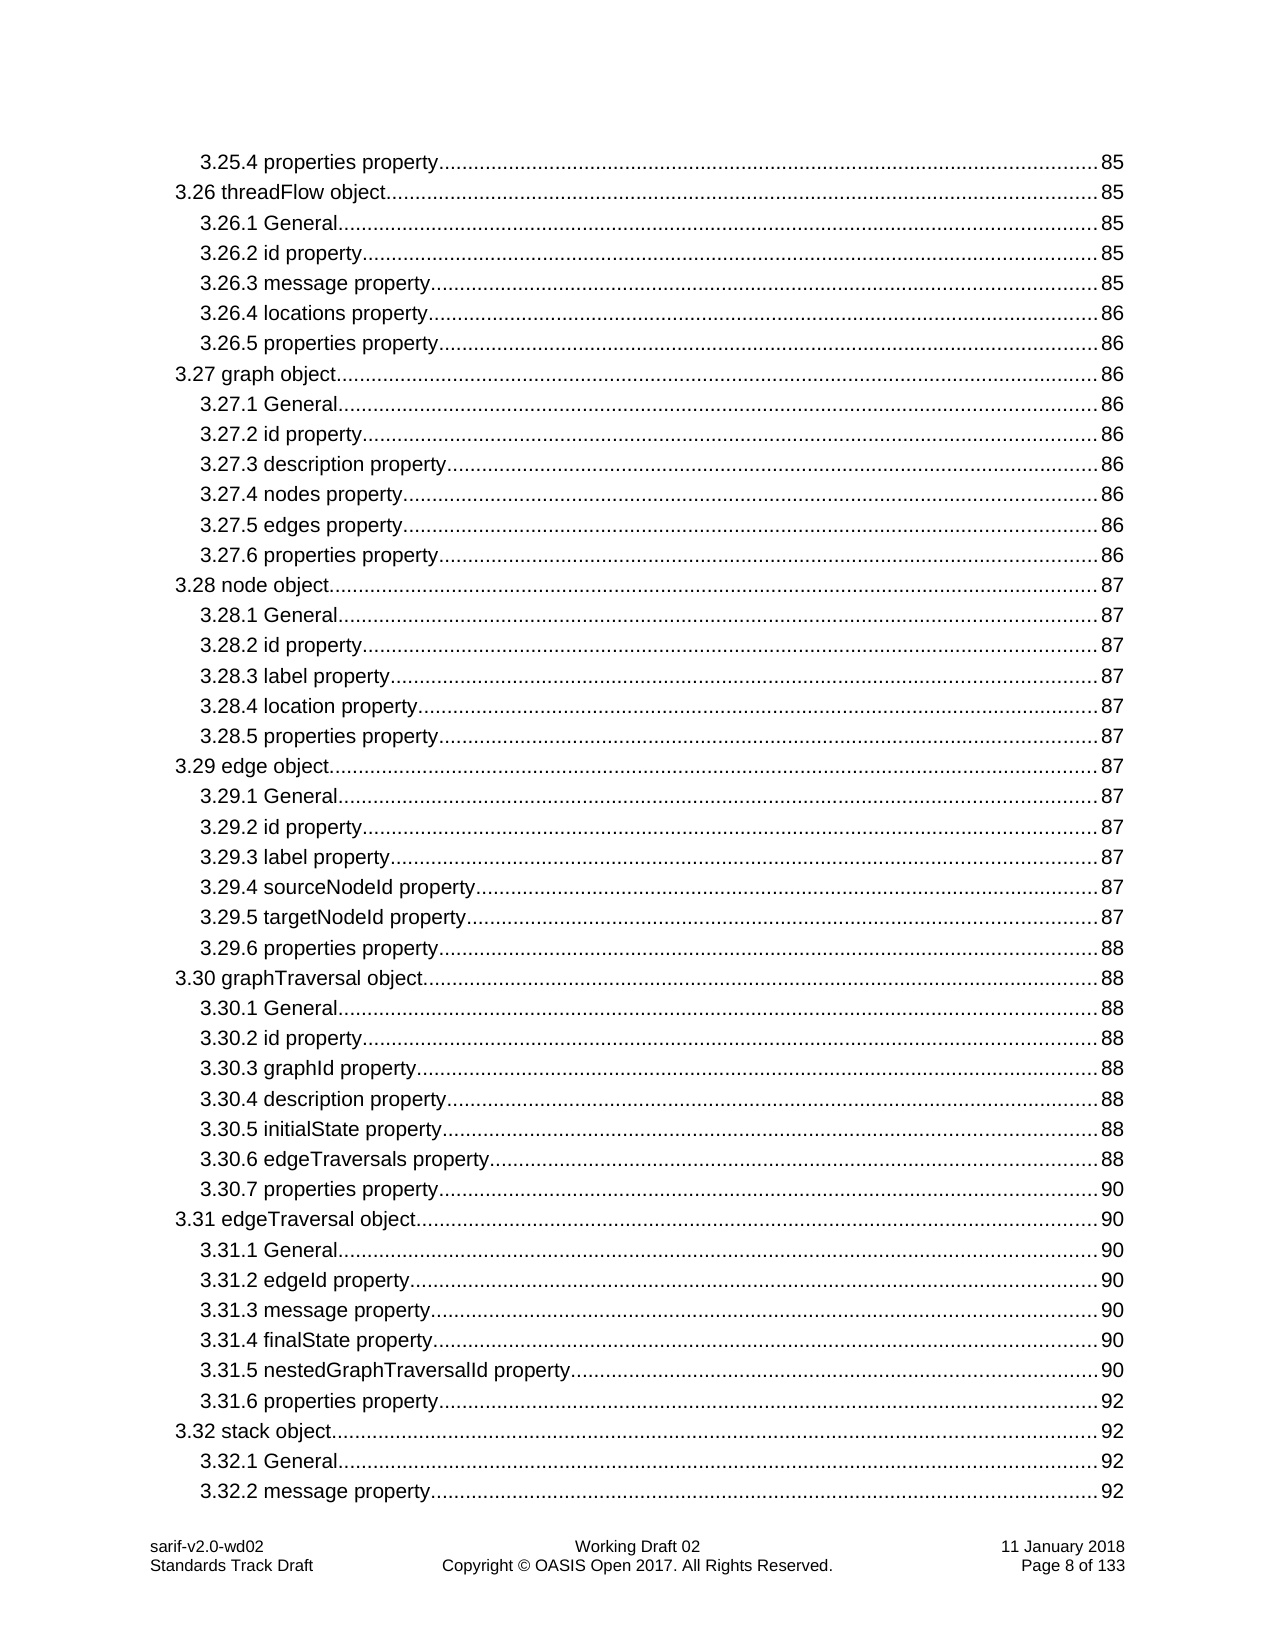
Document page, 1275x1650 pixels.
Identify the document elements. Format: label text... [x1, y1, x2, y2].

text 3.32.1 General 92 [200, 1449, 1125, 1473]
text 3.29.5 targetNodeId property 87 [200, 905, 1125, 929]
text 3.30 graphTraversal object 88 [175, 966, 1125, 989]
text 3.26.2 id property 85 [200, 241, 1125, 264]
text 3.26.3 message property 85 [200, 271, 1125, 295]
text 3.29.2 id property 87 [200, 814, 1125, 838]
text 3.28.4 location property 87 [200, 694, 1125, 718]
text 3.30.3 graphId property 88 [200, 1056, 1125, 1080]
text 3.26.1 General 85 [200, 210, 1125, 234]
text 3.25.4 properties property 85 [200, 150, 1125, 174]
text 3.30.4 description property 88 [200, 1086, 1125, 1110]
text 3.31.4 finalState property 90 [200, 1328, 1125, 1352]
text 3.29.4 sourceNodeId property 87 [200, 875, 1125, 899]
text 3.27.2 id property 86 [200, 422, 1125, 446]
text 3.27.5 edges property 86 [200, 512, 1125, 536]
text 3.28.2 id property 87 [200, 633, 1125, 657]
text 3.32.2 message property 92 [200, 1479, 1125, 1503]
text 3.27.6 properties property 86 [200, 543, 1125, 567]
text 3.30.5 initialState property 88 [200, 1117, 1125, 1141]
text 3.28.1 General 87 [200, 603, 1125, 627]
text 3.31.2 edgeId property 90 [200, 1268, 1125, 1292]
text 3.30.7 properties property 90 [200, 1177, 1125, 1201]
text 3.27.3 description property 86 [200, 452, 1125, 476]
text 3.28 node object 87 [175, 573, 1125, 597]
text 3.31 edgeTraversal object 90 [175, 1207, 1125, 1231]
text 3.27.1 General 86 [200, 392, 1125, 416]
text 3.29.3 label property 87 [200, 845, 1125, 869]
text 3.31.3 message property 90 [200, 1298, 1125, 1322]
text 3.29.6 properties property 88 [200, 935, 1125, 959]
text 3.26.4 locations property 86 [200, 301, 1125, 325]
text 3.27 graph object 86 [175, 361, 1125, 385]
text 3.31.1 General 90 [200, 1237, 1125, 1261]
text 3.29.1 General 87 [200, 784, 1125, 808]
text 3.32 stack object 92 [175, 1419, 1125, 1443]
text 3.30.2 id property 88 [200, 1026, 1125, 1050]
text 3.30.1 General 88 [200, 996, 1125, 1020]
text 3.30.6 edgeTraversals property 88 [200, 1147, 1125, 1171]
text 3.31.5 nestedGraphTraversalId property 90 [200, 1358, 1125, 1382]
text 3.26 threadFlow object 85 [175, 180, 1125, 204]
text 3.31.6 properties property 92 [200, 1388, 1125, 1412]
text 3.29 edge object 87 [175, 754, 1125, 778]
text 3.28.3 label property 87 [200, 663, 1125, 687]
text 3.26.5 properties property 86 [200, 331, 1125, 355]
text 3.27.4 nodes property 86 [200, 482, 1125, 506]
text 3.28.5 properties property 87 [200, 724, 1125, 748]
